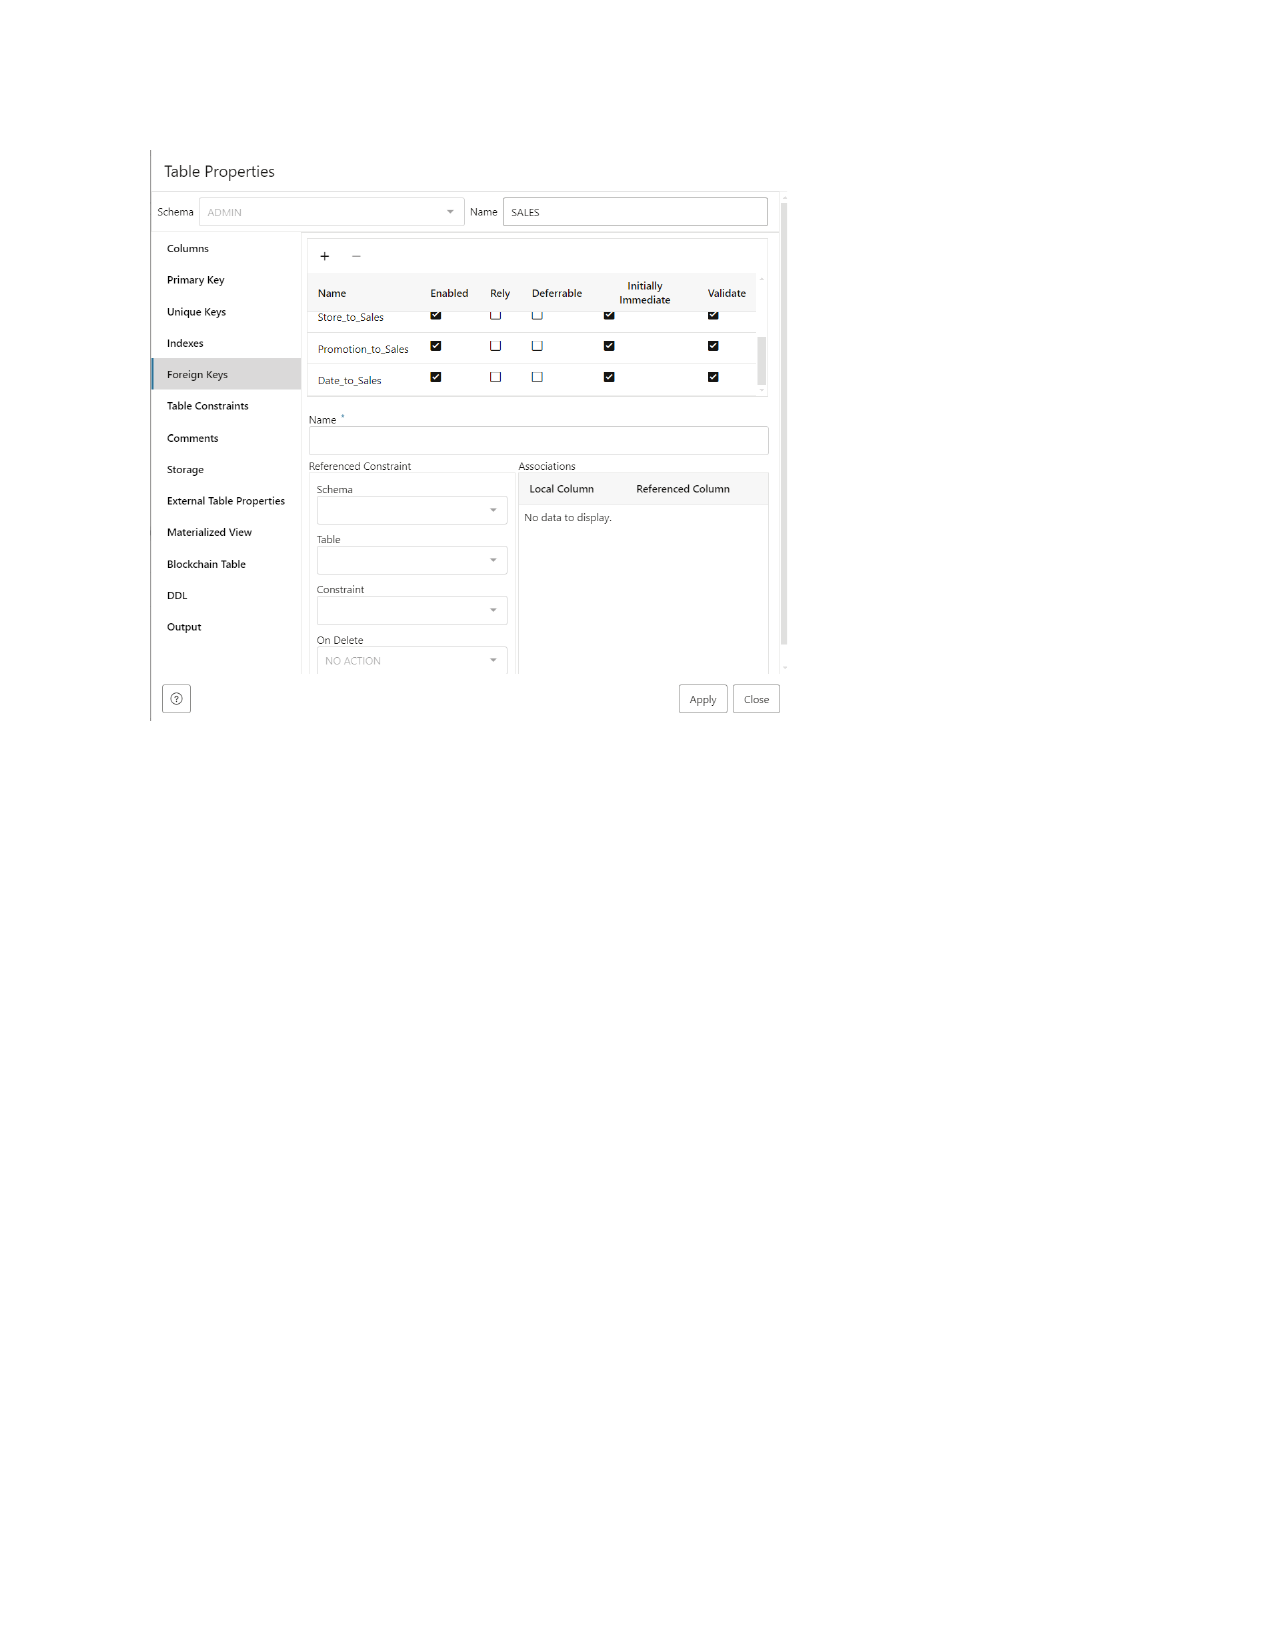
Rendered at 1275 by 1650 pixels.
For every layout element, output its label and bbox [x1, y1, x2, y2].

picture [150, 150, 788, 721]
